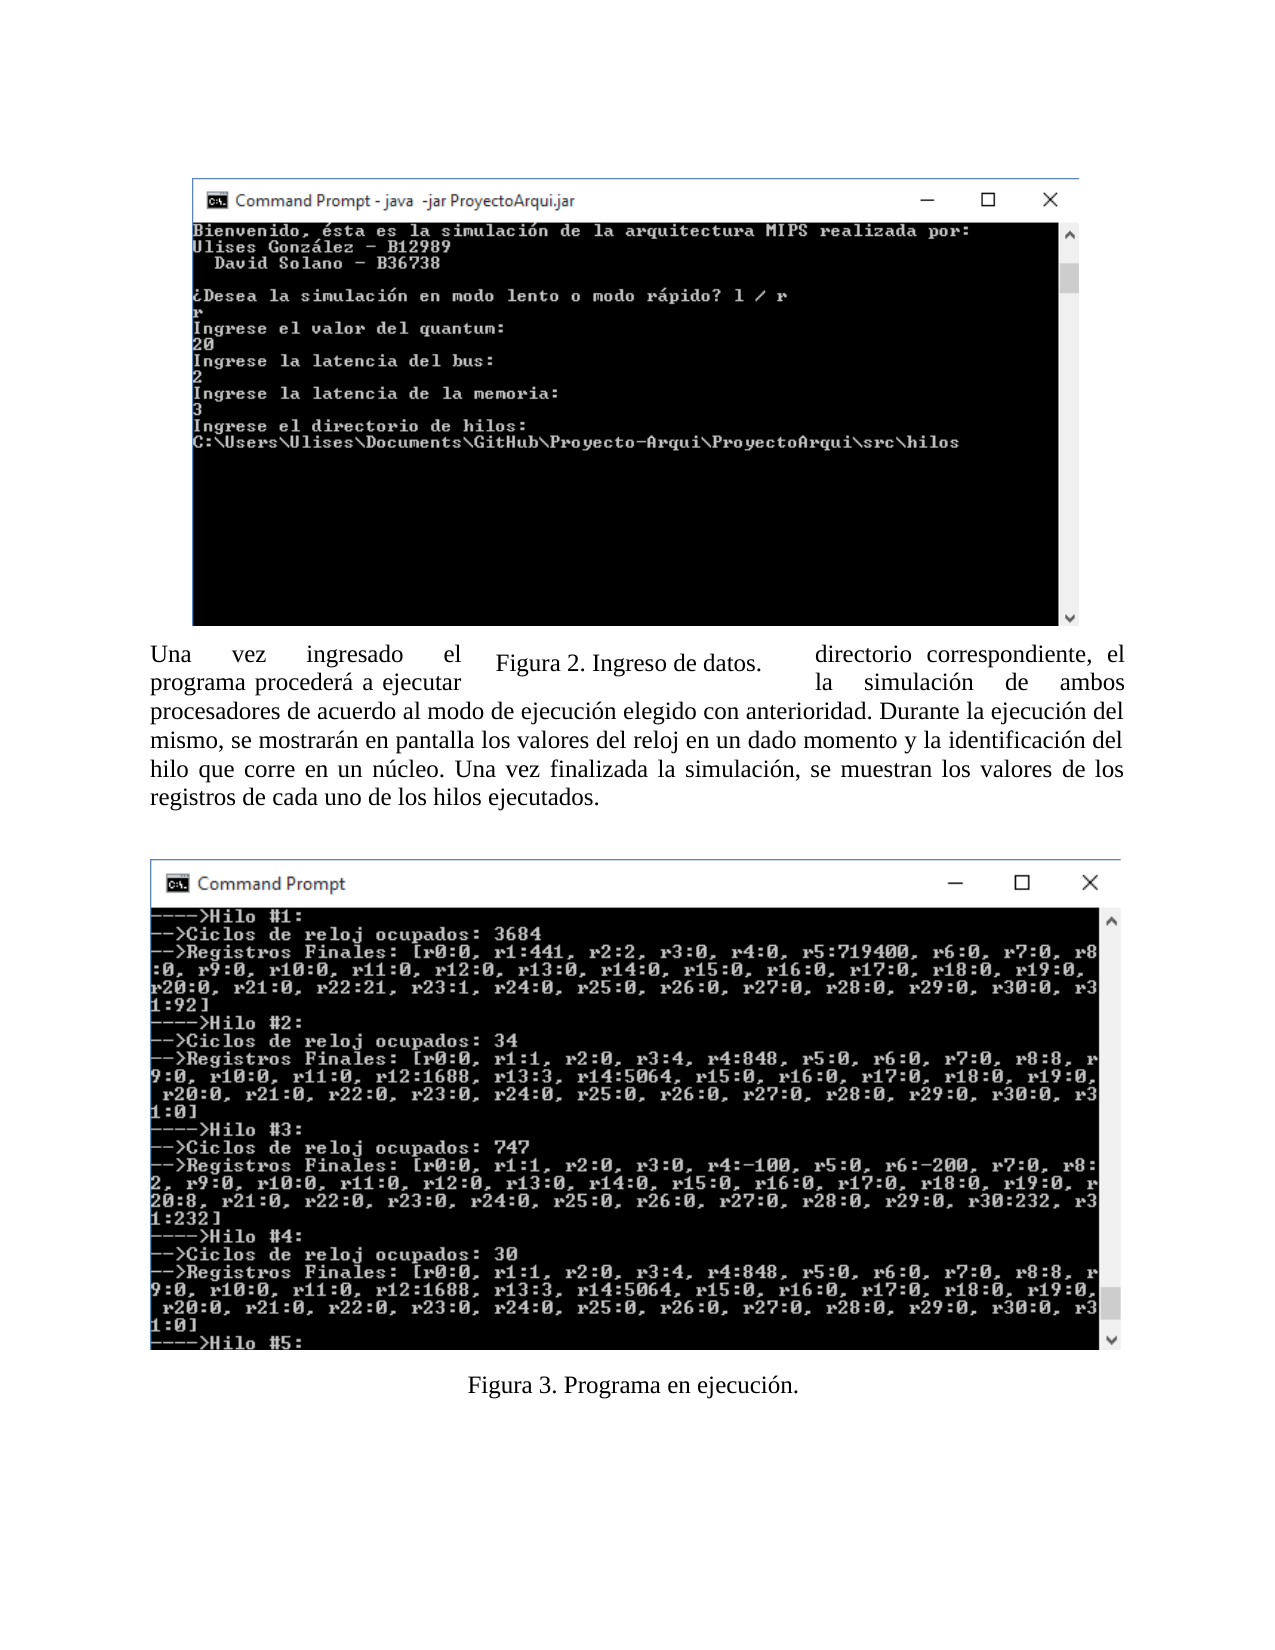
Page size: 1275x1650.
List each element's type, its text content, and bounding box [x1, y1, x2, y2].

picture [192, 178, 1080, 626]
picture [150, 859, 1122, 1350]
